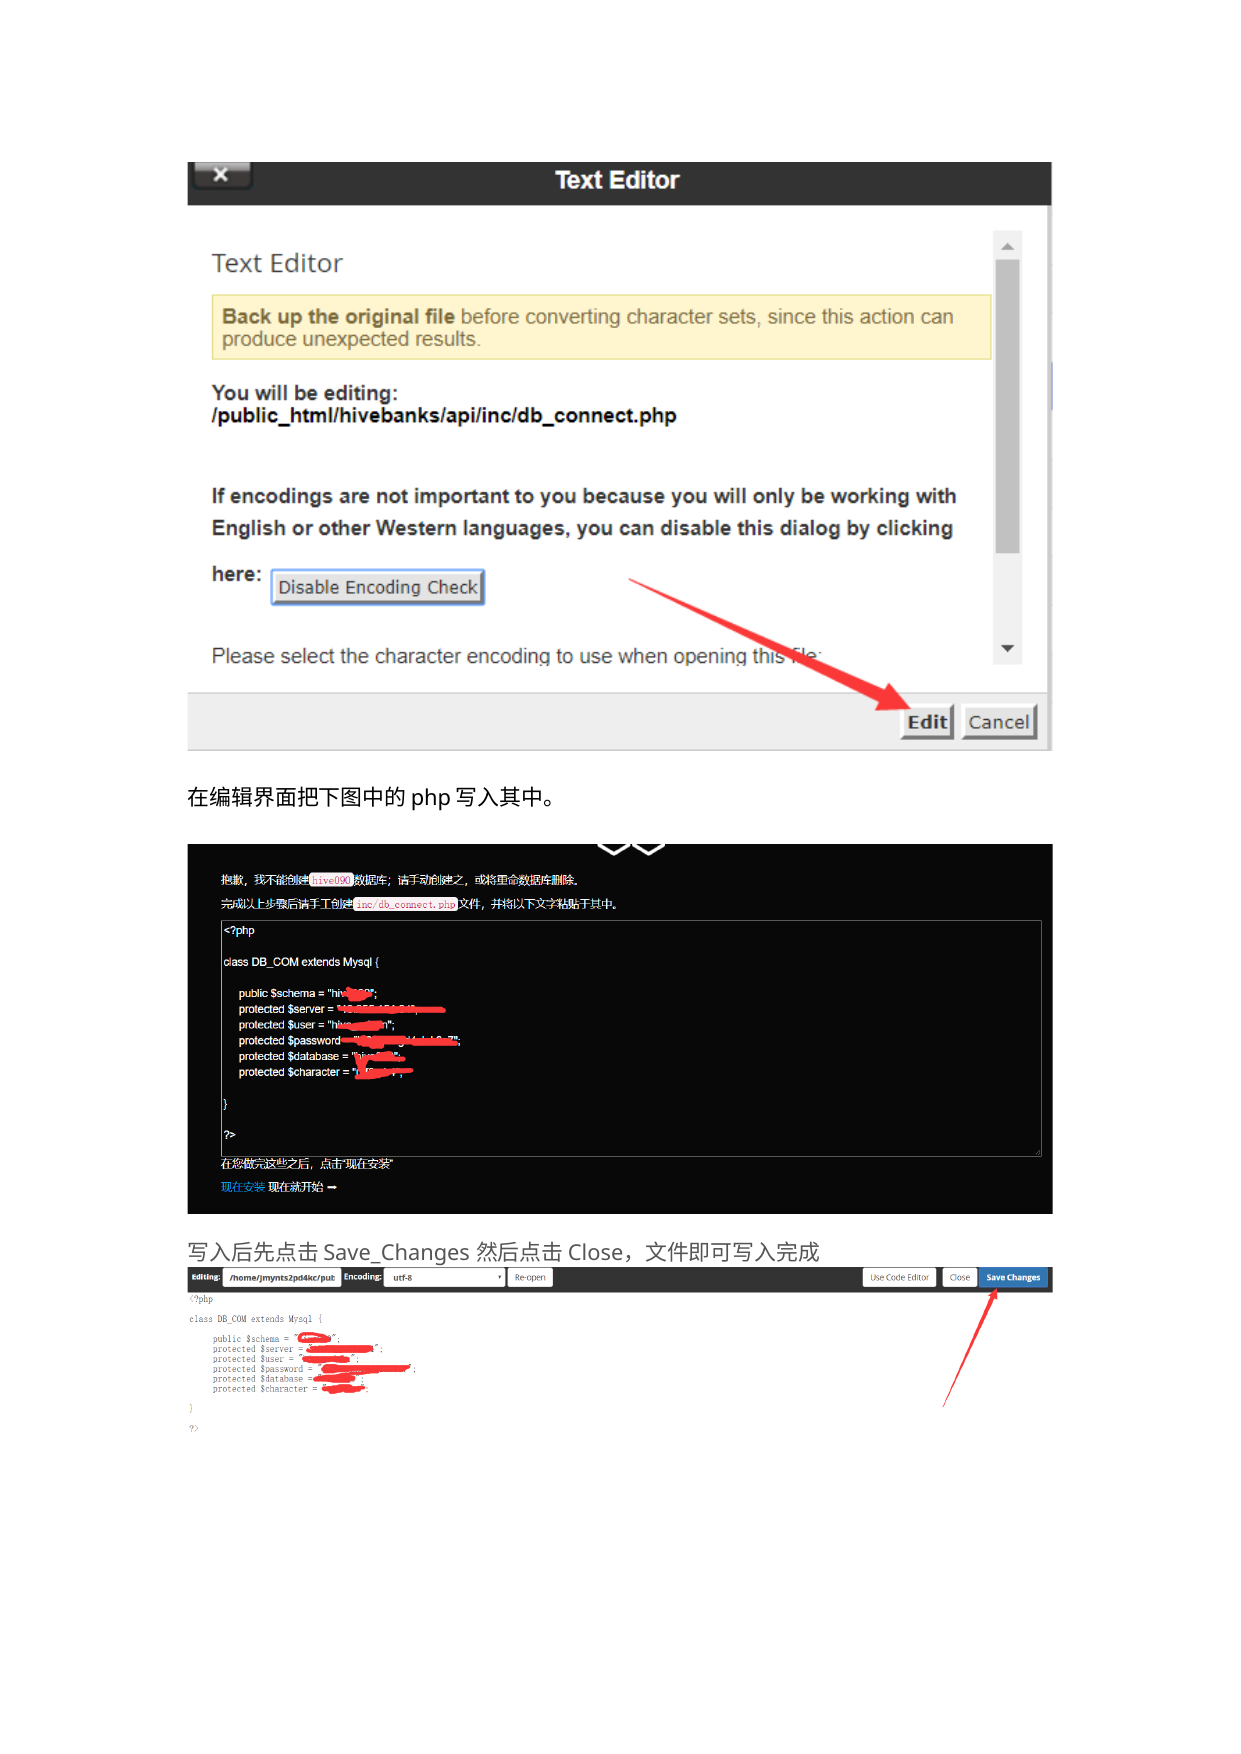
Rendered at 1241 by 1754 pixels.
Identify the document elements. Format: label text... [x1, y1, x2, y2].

text 写入后先点击Save_Changes 然后点击Close，文件即可写入完成 [187, 1234, 1053, 1267]
text 在编辑界面把下图中的php写入其中。 [187, 779, 1053, 812]
picture [187, 162, 1053, 751]
picture [187, 1267, 1053, 1560]
picture [187, 844, 1053, 1214]
